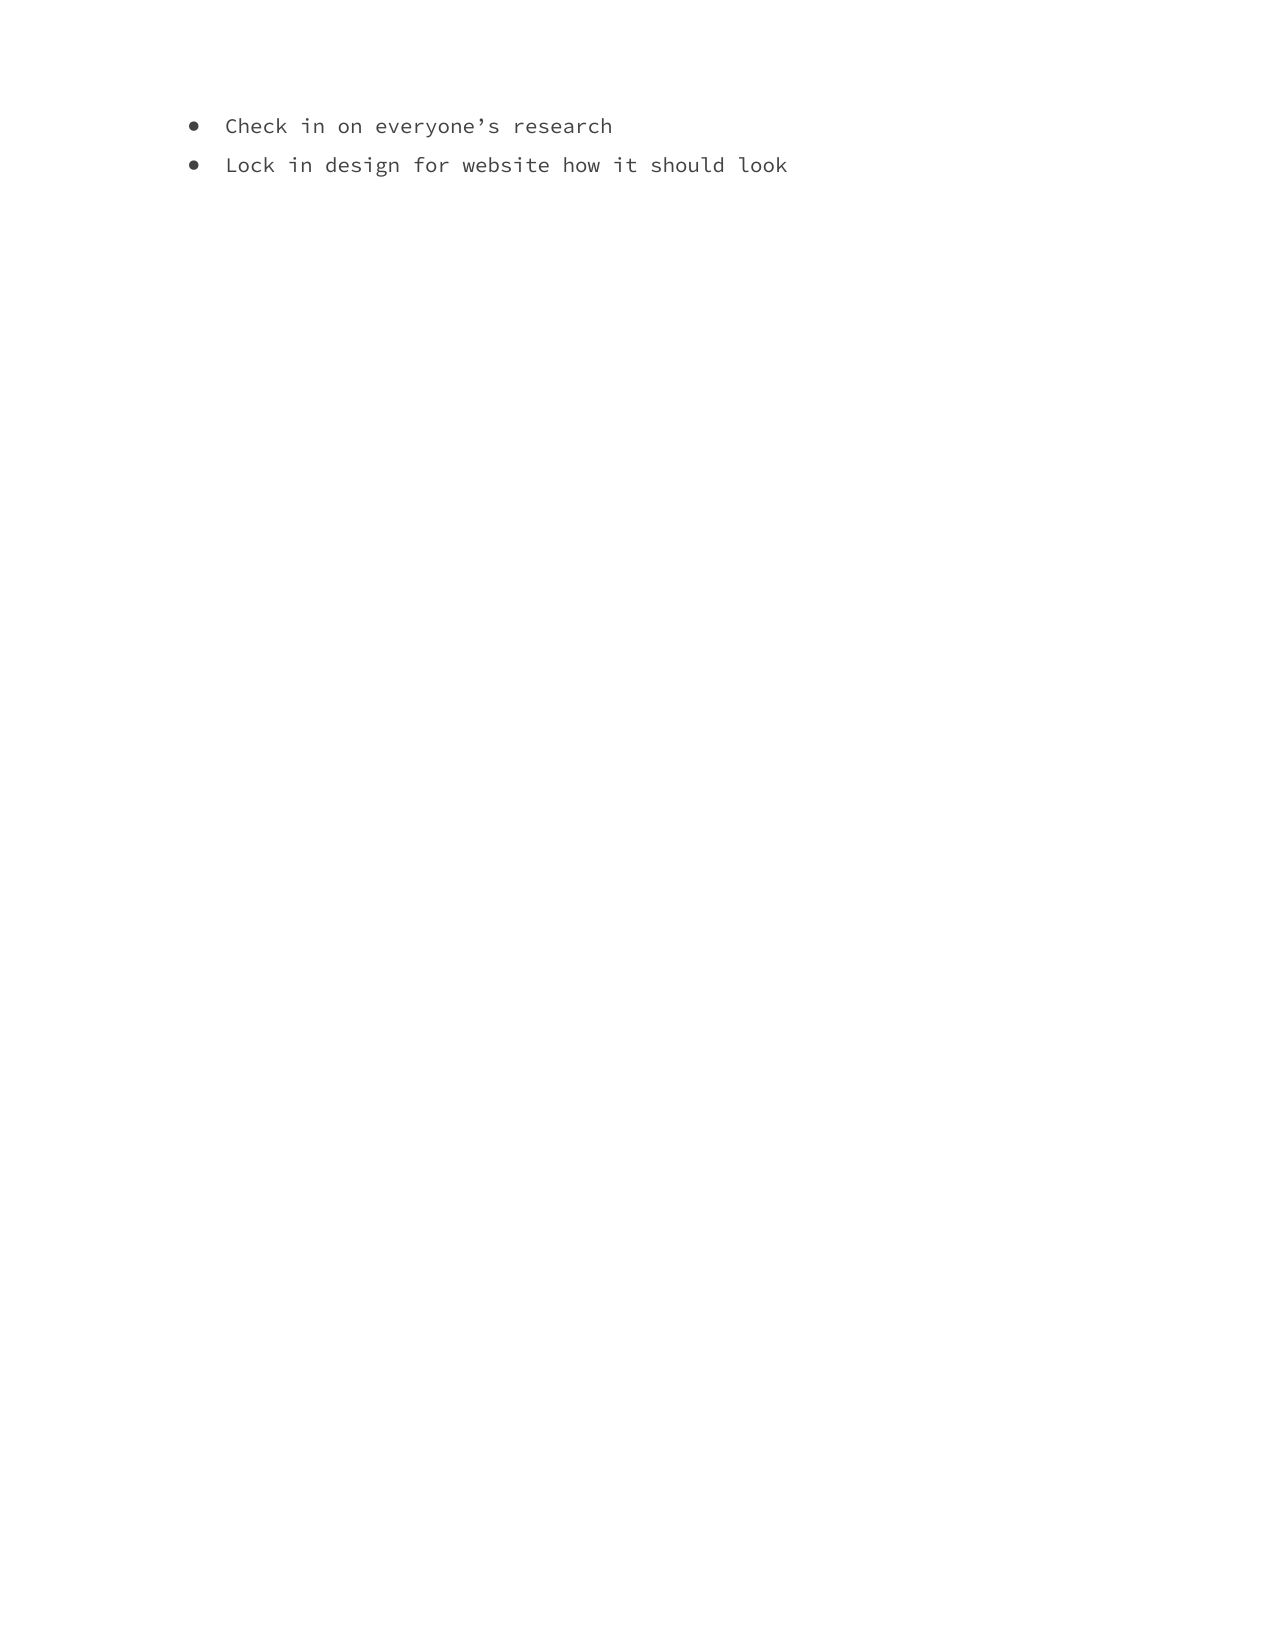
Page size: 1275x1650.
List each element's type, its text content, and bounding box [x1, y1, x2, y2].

list Lock in design for website how it should look [187, 152, 1125, 178]
list Check in on everyone’s research [187, 112, 1125, 139]
